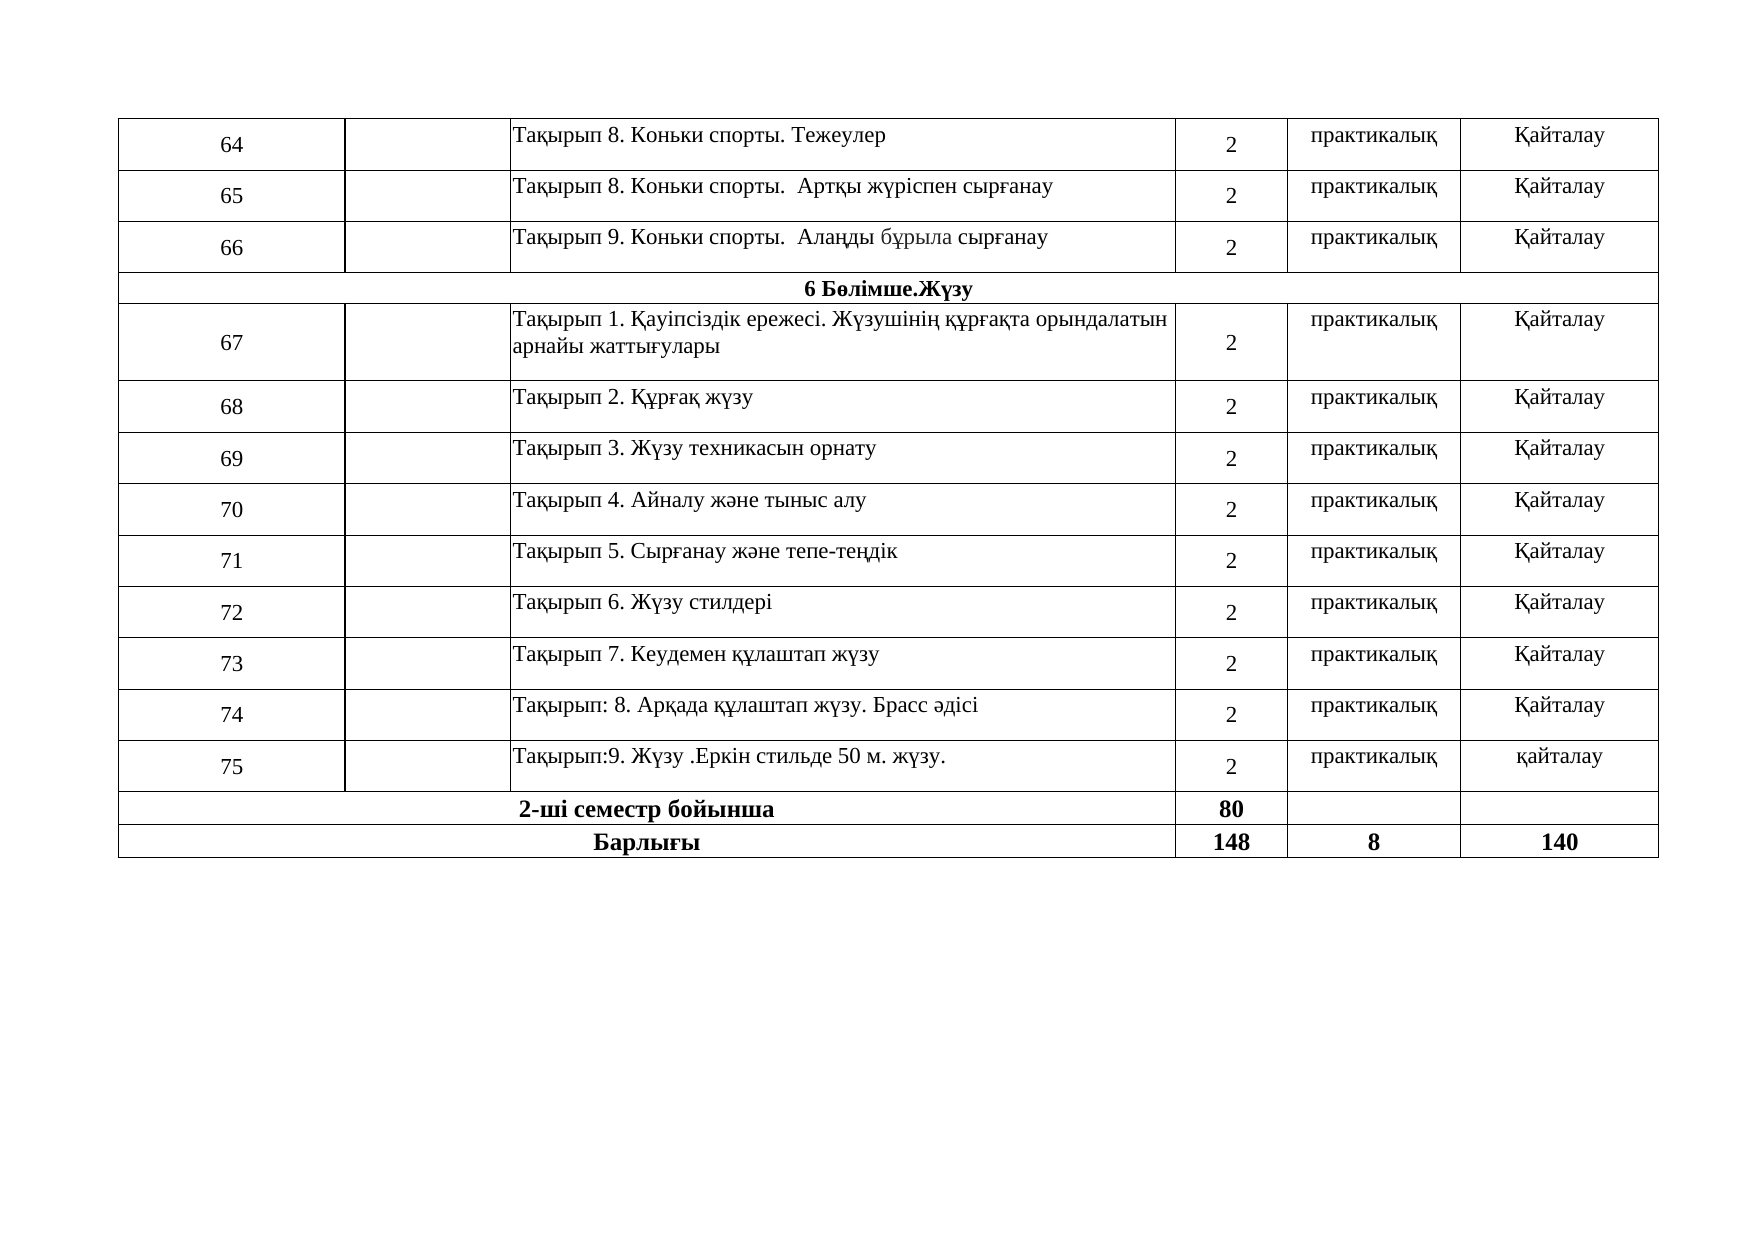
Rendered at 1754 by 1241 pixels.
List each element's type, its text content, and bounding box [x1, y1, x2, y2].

table_cell Тақырып 2. Құрғақ жүзу [511, 381, 1175, 432]
table_cell [346, 690, 510, 740]
table_cell практикалық [1288, 222, 1460, 272]
table_cell 2 [1176, 484, 1287, 534]
table_cell практикалық [1288, 484, 1460, 534]
table_cell 2 [1176, 304, 1287, 380]
table_cell 2 [1176, 119, 1287, 169]
table_cell 2 [1176, 433, 1287, 483]
table_cell 72 [119, 587, 344, 637]
table_cell практикалық [1288, 304, 1460, 380]
table_cell практикалық [1288, 741, 1460, 791]
table_cell 2 [1176, 741, 1287, 791]
table_cell 2 [1176, 536, 1287, 586]
table_cell Тақырып: 8. Арқада құлаштап жүзу. Брасс әдісі [511, 690, 1175, 740]
table_cell Қайталау [1461, 536, 1658, 586]
table_cell 2 [1176, 690, 1287, 740]
table_cell 66 [119, 222, 344, 272]
table_cell 64 [119, 119, 344, 169]
table_cell 69 [119, 433, 344, 483]
table_cell Қайталау [1461, 587, 1658, 637]
table_cell 2-ші семестр бойынша [119, 792, 1175, 824]
table_cell 2 [1176, 587, 1287, 637]
table_cell 80 [1176, 792, 1287, 824]
table_cell Қайталау [1461, 638, 1658, 688]
table_cell Қайталау [1461, 690, 1658, 740]
table_cell 2 [1176, 381, 1287, 432]
table_cell Тақырып 7. Кеудемен құлаштап жүзу [511, 638, 1175, 688]
table_cell практикалық [1288, 119, 1460, 169]
table_cell [1288, 792, 1460, 824]
table_cell практикалық [1288, 536, 1460, 586]
table_cell 2 [1176, 638, 1287, 688]
table_cell 65 [119, 171, 344, 221]
table_cell 8 [1288, 825, 1460, 857]
table_cell Тақырып 5. Сырғанау және тепе-теңдік [511, 536, 1175, 586]
table_cell Қайталау [1461, 381, 1658, 432]
table_cell 148 [1176, 825, 1287, 857]
table_cell қайталау [1461, 741, 1658, 791]
table_cell Тақырып:9. Жүзу .Еркін стильде 50 м. жүзу. [511, 741, 1175, 791]
table_cell практикалық [1288, 171, 1460, 221]
table_cell 140 [1461, 825, 1658, 857]
table_cell практикалық [1288, 690, 1460, 740]
table_cell Барлығы [119, 825, 1175, 857]
table_cell 70 [119, 484, 344, 534]
table_cell [346, 304, 510, 380]
table_cell 71 [119, 536, 344, 586]
table_cell [1461, 792, 1658, 824]
table_cell [346, 171, 510, 221]
table_cell [346, 484, 510, 534]
table_cell [346, 222, 510, 272]
table_cell Қайталау [1461, 304, 1658, 380]
table_cell Тақырып 6. Жүзу стилдері [511, 587, 1175, 637]
table_cell практикалық [1288, 587, 1460, 637]
table_cell практикалық [1288, 433, 1460, 483]
table_cell Қайталау [1461, 171, 1658, 221]
table_cell [346, 587, 510, 637]
table_cell Тақырып 3. Жүзу техникасын орнату [511, 433, 1175, 483]
table_cell 6 Бөлімше.Жүзу [119, 273, 1658, 303]
table_cell 2 [1176, 171, 1287, 221]
table_cell Тақырып 1. Қауіпсіздік ережесі. Жүзушінің құрғақта орындалатын арнайы жаттығулары [511, 304, 1175, 380]
table_cell [346, 433, 510, 483]
table_cell [346, 536, 510, 586]
table_cell Қайталау [1461, 484, 1658, 534]
table_cell [346, 381, 510, 432]
table_cell Тақырып 4. Айналу және тыныс алу [511, 484, 1175, 534]
table_cell Тақырып 8. Коньки спорты. Тежеулер [511, 119, 1175, 169]
table_cell [346, 119, 510, 169]
table_cell 74 [119, 690, 344, 740]
table_cell практикалық [1288, 638, 1460, 688]
table_cell Қайталау [1461, 222, 1658, 272]
table_cell Қайталау [1461, 433, 1658, 483]
table_cell [346, 741, 510, 791]
table_cell Қайталау [1461, 119, 1658, 169]
table_cell 67 [119, 304, 344, 380]
table_cell 2 [1176, 222, 1287, 272]
table_cell практикалық [1288, 381, 1460, 432]
table_cell 75 [119, 741, 344, 791]
table_cell [346, 638, 510, 688]
table_cell Тақырып 9. Коньки спорты. Алаңды бұрыла сырғанау [511, 222, 1175, 272]
table_cell 68 [119, 381, 344, 432]
table_cell Тақырып 8. Коньки спорты. Артқы жүріспен сырғанау [511, 171, 1175, 221]
table_cell 73 [119, 638, 344, 688]
